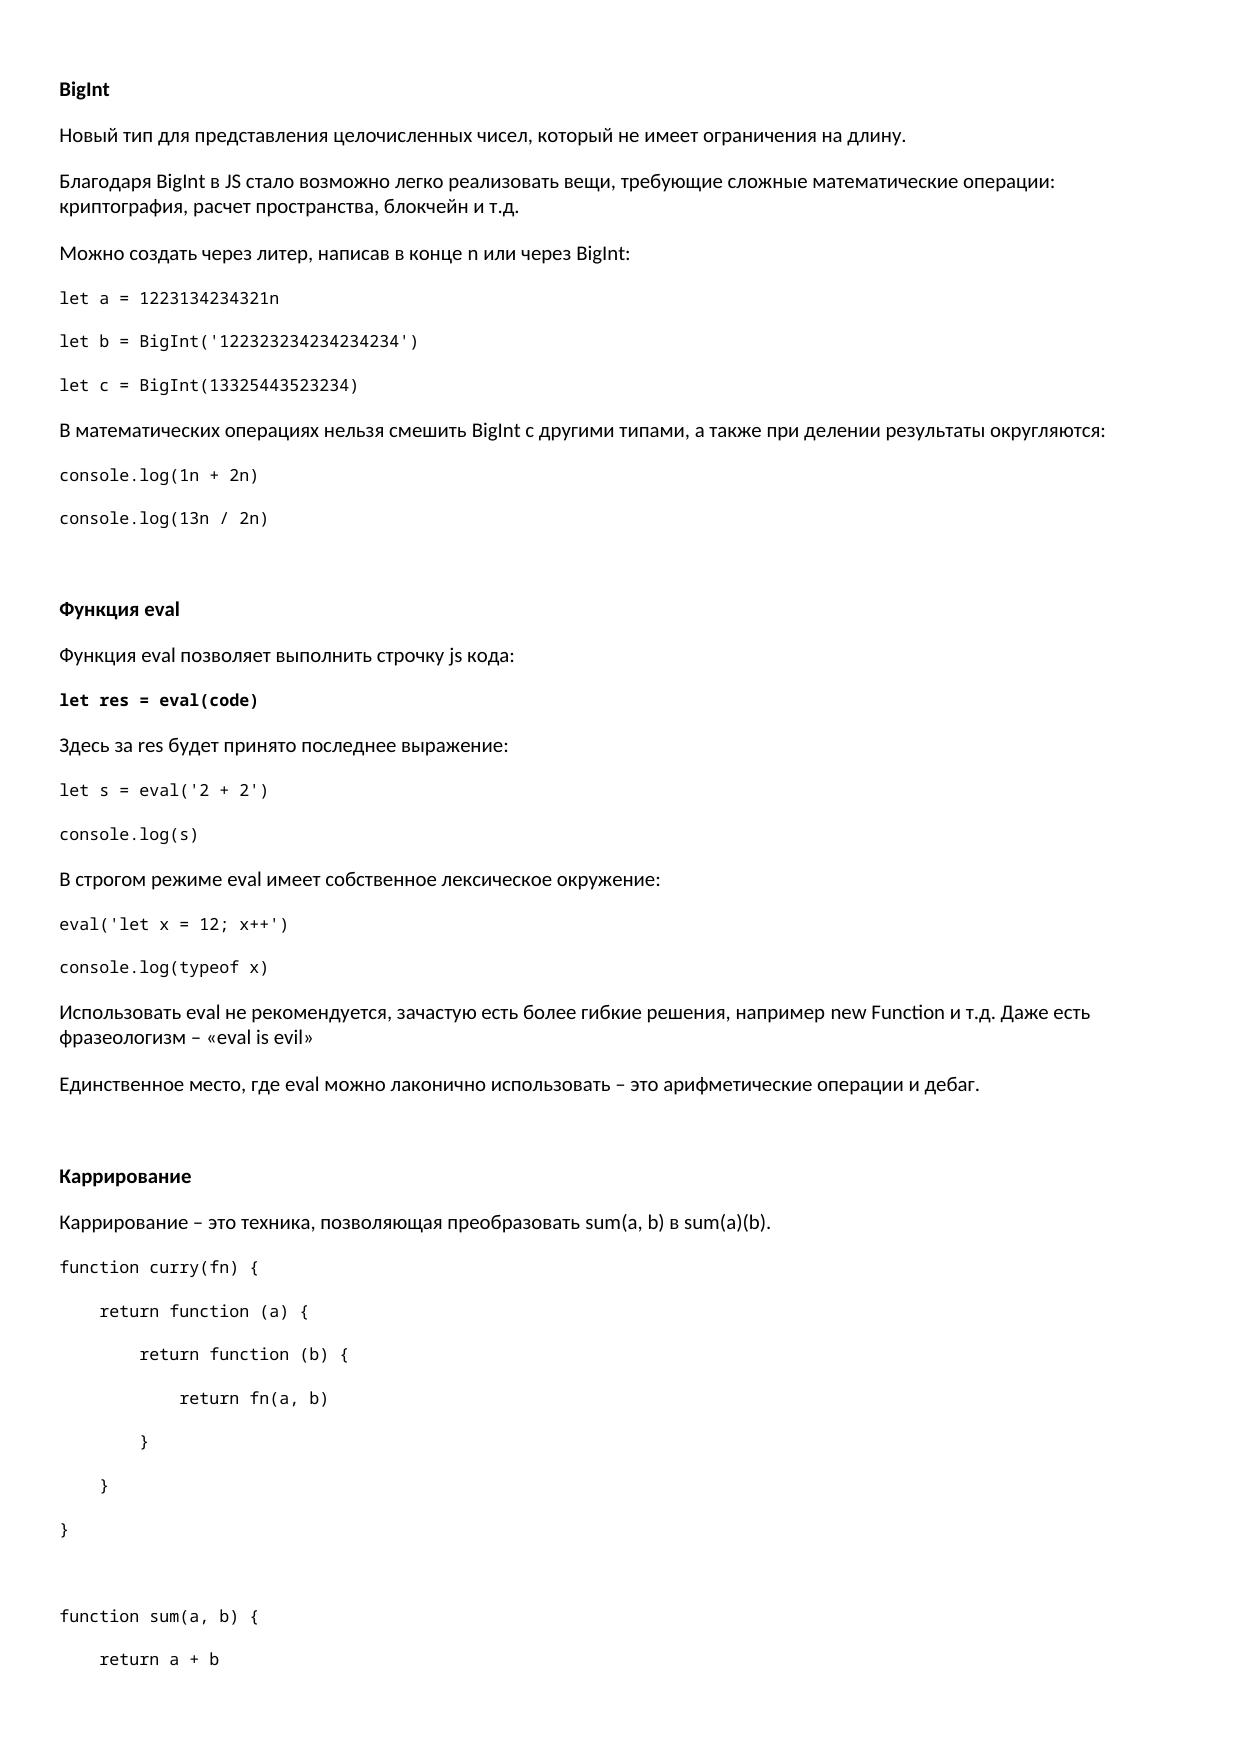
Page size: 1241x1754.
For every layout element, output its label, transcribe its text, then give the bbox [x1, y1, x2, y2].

text } [59, 1473, 1181, 1496]
text let a = 1223134234321n [59, 286, 1181, 309]
text let c = BigInt(13325443523234) [59, 373, 1181, 396]
text let res = eval(code) [59, 689, 1181, 712]
text Использовать eval не рекомендуется, зачастую есть более гибкие решения, например new Function и т.д. Даже есть фразеологизм – «eval is evil» [59, 999, 1181, 1050]
text console.log(typeof x) [59, 956, 1181, 978]
text Можно создать через литер, написав в конце n или через BigInt: [59, 240, 1181, 265]
text В строгом режиме eval имеет собственное лексическое окружение: [59, 866, 1181, 891]
text В математических операциях нельзя смешить BigInt с другими типами, а также при делении результаты округляются: [59, 417, 1181, 442]
text Функция eval [59, 596, 1181, 622]
text console.log(13n / 2n) [59, 507, 1181, 529]
text Новый тип для представления целочисленных чисел, который не имеет ограничения на длину. [59, 122, 1181, 147]
text return function (b) { [59, 1343, 1181, 1366]
text return a + b [59, 1648, 1181, 1670]
text BigInt [59, 76, 1181, 101]
text return function (a) { [59, 1299, 1181, 1322]
text } [59, 1430, 1181, 1453]
text } [59, 1517, 1181, 1540]
text function sum(a, b) { [59, 1604, 1181, 1627]
text console.log(s) [59, 822, 1181, 845]
text let s = eval('2 + 2') [59, 779, 1181, 801]
text Благодаря BigInt в JS стало возможно легко реализовать вещи, требующие сложные математические операции: криптография, расчет пространства, блокчейн и т.д. [59, 168, 1181, 219]
text let b = BigInt('122323234234234234') [59, 330, 1181, 352]
text Здесь за res будет принято последнее выражение: [59, 732, 1181, 758]
text return fn(a, b) [59, 1386, 1181, 1409]
text Каррирование – это техника, позволяющая преобразовать sum(a, b) в sum(a)(b). [59, 1209, 1181, 1235]
text eval('let x = 12; x++') [59, 912, 1181, 935]
text function curry(fn) { [59, 1256, 1181, 1278]
text Единственное место, где eval можно лаконично использовать – это арифметические операции и дебаг. [59, 1071, 1181, 1096]
text Функция eval позволяет выполнить строчку js кода: [59, 643, 1181, 668]
text Каррирование [59, 1163, 1181, 1189]
text console.log(1n + 2n) [59, 463, 1181, 486]
